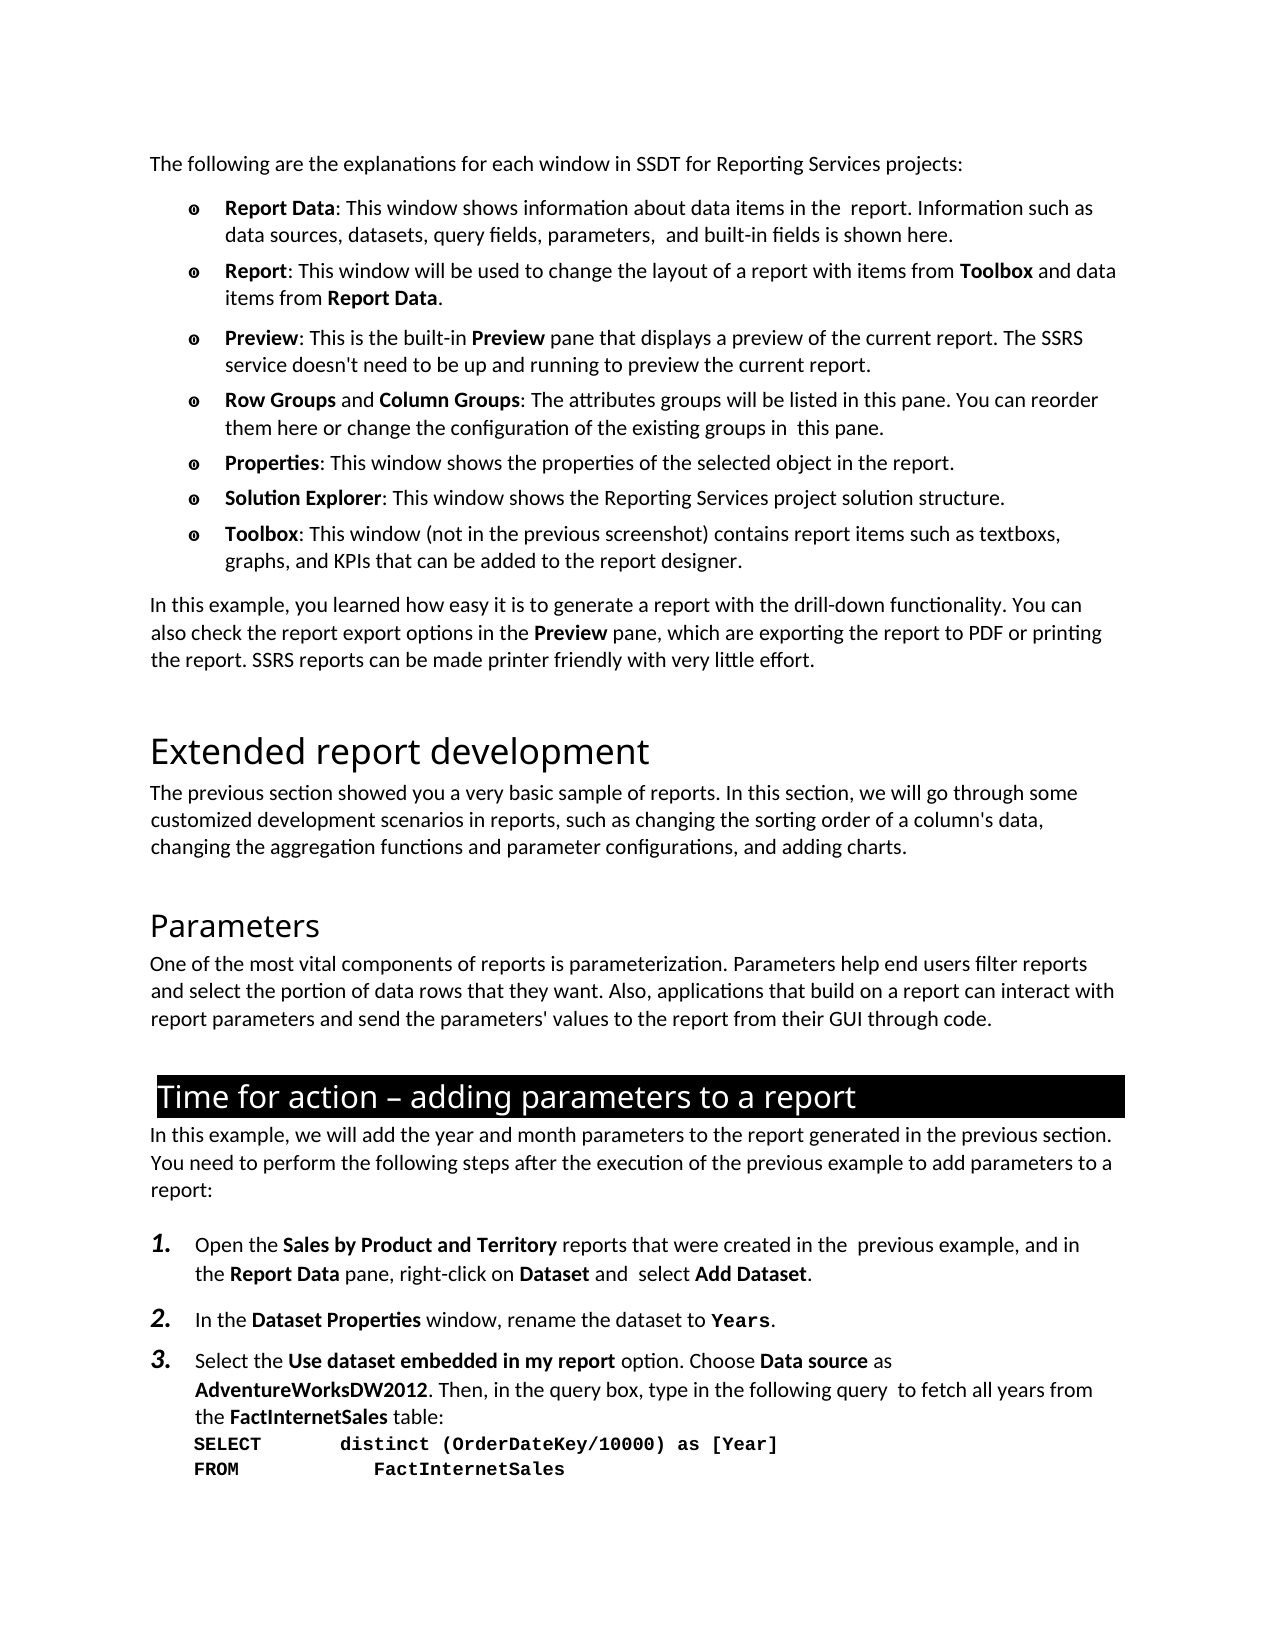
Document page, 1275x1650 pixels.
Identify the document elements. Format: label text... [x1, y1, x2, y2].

text Parameters [149, 904, 1125, 947]
text In this example, we will add the year and month parameters to the report generated in the previous section. You need to perform the following steps after the execution of the previous example to add parameters to a report: [149, 1121, 1120, 1203]
list Report: This window will be used to change the layout of a report with items from Toolbox and data items from Report Data. [187, 257, 1120, 311]
list Properties: This window shows the properties of the selected object in the report. [187, 449, 1120, 476]
subtitle Time for action – adding parameters to a report [157, 1075, 1125, 1118]
list Solution Explorer: This window shows the Reporting Services project solution structure. [187, 484, 1120, 511]
text In this example, you learned how easy it is to generate a report with the drill-down functionality. You can also check the report export options in the Preview pane, which are exporting the report to PDF or printing the report. SSRS reports can be made printer friendly with very little effort. [149, 592, 1120, 673]
list Select the Use dataset embedded in my report option. Choose Data source as AdventureWorksDW2012. Then, in the query box, type in the following query to fetch all years from the FactInternetSales table: [150, 1341, 1103, 1430]
list In the Dataset Properties window, rename the dataset to Years. [150, 1300, 1103, 1334]
list Toolbox: This window (not in the previous screenshot) contains report items such as textboxs, graphs, and KPIs that can be added to the report designer. [187, 520, 1120, 574]
text SELECT distinct (OrderDateKey/10000) as [Year] [193, 1434, 1125, 1456]
text One of the most vital components of reports is parameterization. Parameters help end users filter reports and select the portion of data rows that they want. Also, applications that build on a report can interact with report parameters and send the parameters' values to the report from their GUI through code. [149, 950, 1120, 1031]
text The previous section showed you a very basic sample of reports. In this section, we will go through some customized development scenarios in reports, such as changing the sorting order of a column's data, changing the aggregation functions and parameter configurations, and adding charts. [149, 779, 1120, 860]
text The following are the explanations for each window in SSDT for Reporting Services projects: [149, 150, 1120, 177]
text FROM FactInternetSales [193, 1459, 1125, 1481]
list Preview: This is the built-in Preview pane that displays a preview of the current report. The SSRS service doesn't need to be up and running to preview the current report. [187, 324, 1120, 378]
list Open the Sales by Product and Territory reports that were created in the previous example, and in the Report Data pane, right-click on Dataset and select Add Dataset. [150, 1225, 1103, 1287]
list Row Groups and Column Groups: The attributes groups will be listed in this pane. You can reorder them here or change the configuration of the existing groups in this pane. [187, 387, 1120, 441]
text Extended report development [149, 727, 1125, 775]
list Report Data: This window shows information about data items in the report. Information such as data sources, datasets, query fields, parameters, and built-in fields is shown here. [187, 194, 1120, 248]
